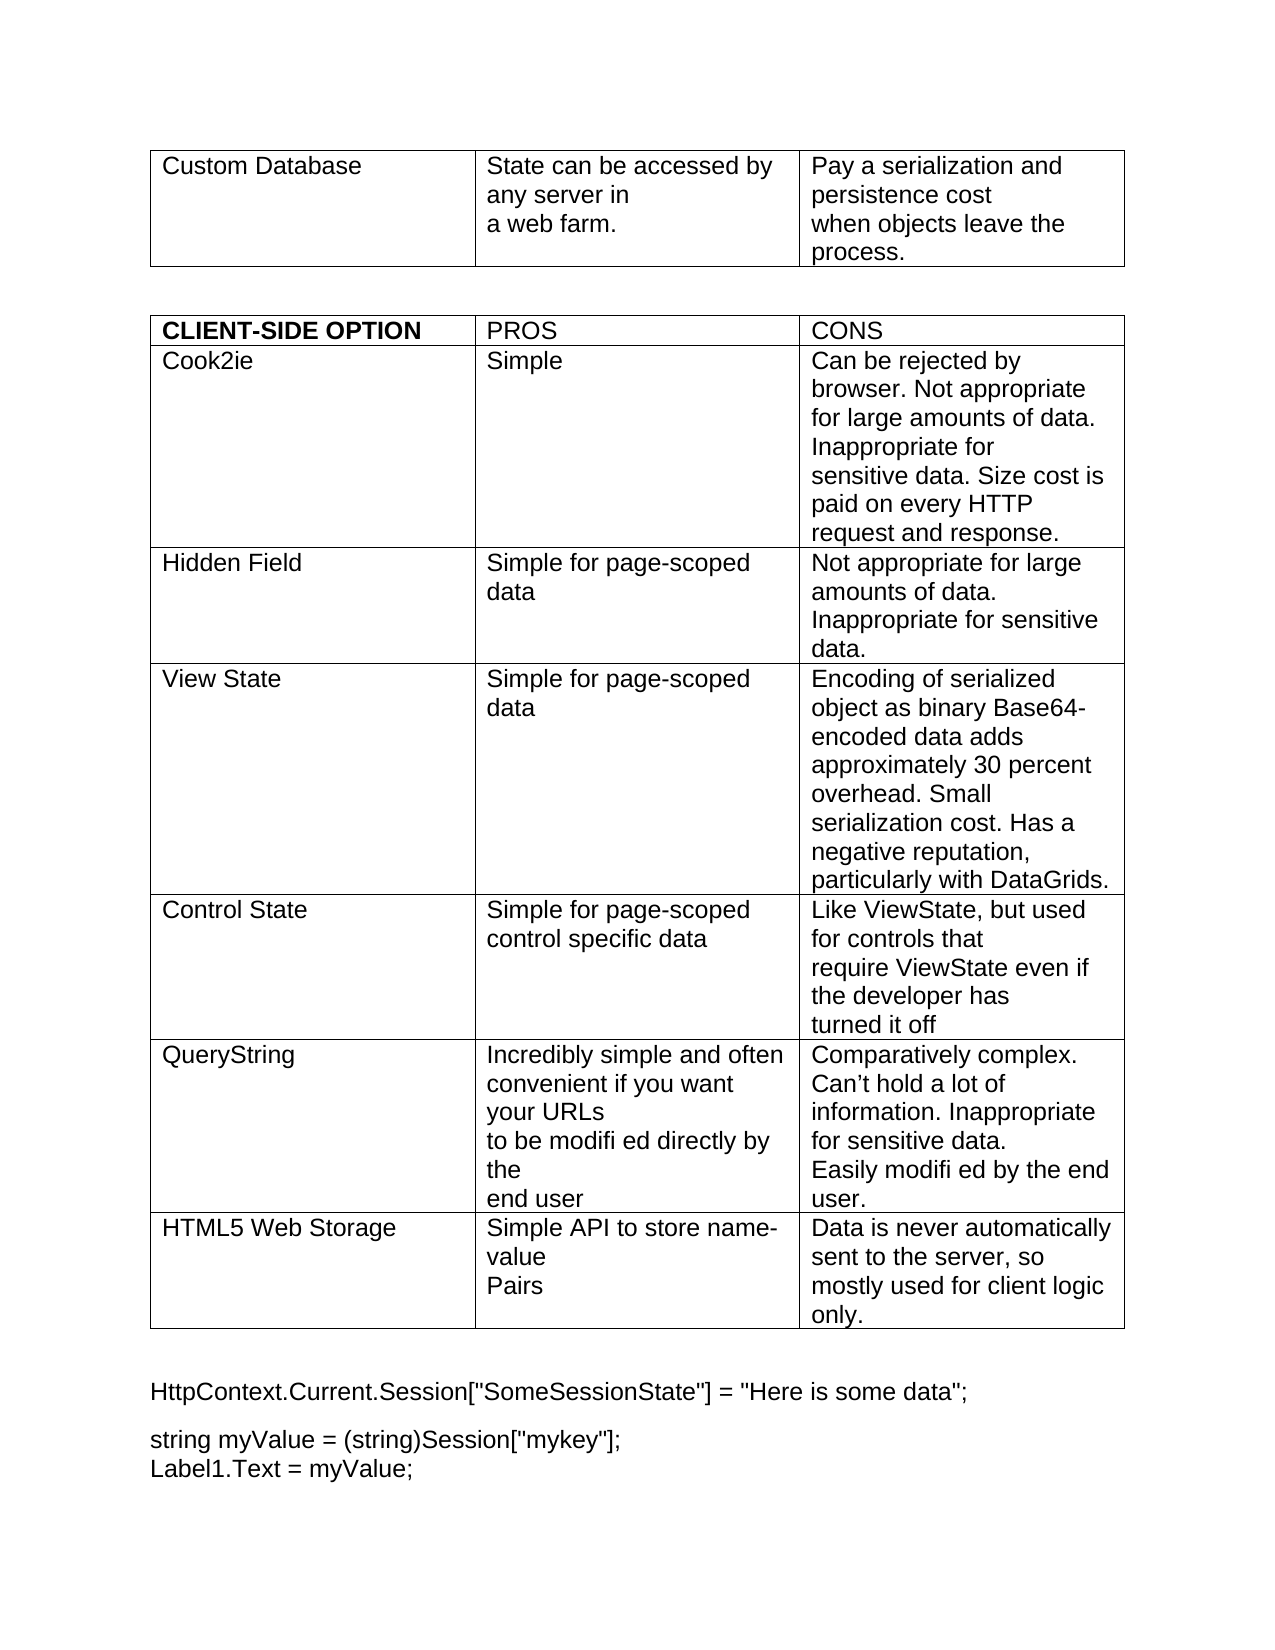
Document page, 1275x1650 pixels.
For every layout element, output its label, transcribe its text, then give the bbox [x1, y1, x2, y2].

table_cell Simple [476, 346, 799, 547]
text string myValue = (string)Session["mykey"]; [150, 1425, 1125, 1453]
table_cell Data is never automatically sent to the server, so mostly used for client logic only. [800, 1213, 1124, 1328]
table_header CONS [800, 316, 1124, 344]
table_cell State can be accessed by any server in a web farm. [476, 151, 799, 266]
table_header PROS [476, 316, 799, 344]
table_cell Simple API to store name-value Pairs [476, 1213, 799, 1328]
table_cell Comparatively complex. Can’t hold a lot of information. Inappropriate for sensitive data. Easily modifi ed by the end user. [800, 1040, 1124, 1212]
table_cell Custom Database [151, 151, 475, 266]
table_cell Simple for page-scoped data [476, 548, 799, 663]
text HttpContext.Current.Session["SomeSessionState"] = "Here is some data"; [150, 1377, 1125, 1406]
table_cell Simple for page-scoped control specific data [476, 895, 799, 1039]
table_cell Hidden Field [151, 548, 475, 663]
table_cell Cook2ie [151, 346, 475, 547]
table_cell Can be rejected by browser. Not appropriate for large amounts of data. Inappropriate for sensitive data. Size cost is paid on every HTTP request and response. [800, 346, 1124, 547]
table_cell Encoding of serialized object as binary Base64- encoded data adds approximately 30 percent overhead. Small serialization cost. Has a negative reputation, particularly with DataGrids. [800, 664, 1124, 894]
text Label1.Text = myValue; [150, 1453, 1125, 1482]
table_cell Pay a serialization and persistence cost when objects leave the process. [800, 151, 1124, 266]
table_cell Incredibly simple and often convenient if you want your URLs to be modifi ed directly by the end user [476, 1040, 799, 1212]
table_cell View State [151, 664, 475, 894]
table_cell Simple for page-scoped data [476, 664, 799, 894]
table_cell Not appropriate for large amounts of data. Inappropriate for sensitive data. [800, 548, 1124, 663]
table_cell QueryString [151, 1040, 475, 1212]
table_cell Control State [151, 895, 475, 1039]
table_cell Like ViewState, but used for controls that require ViewState even if the developer has turned it off [800, 895, 1124, 1039]
table_cell HTML5 Web Storage [151, 1213, 475, 1328]
table_header CLIENT-SIDE OPTION [151, 316, 475, 344]
